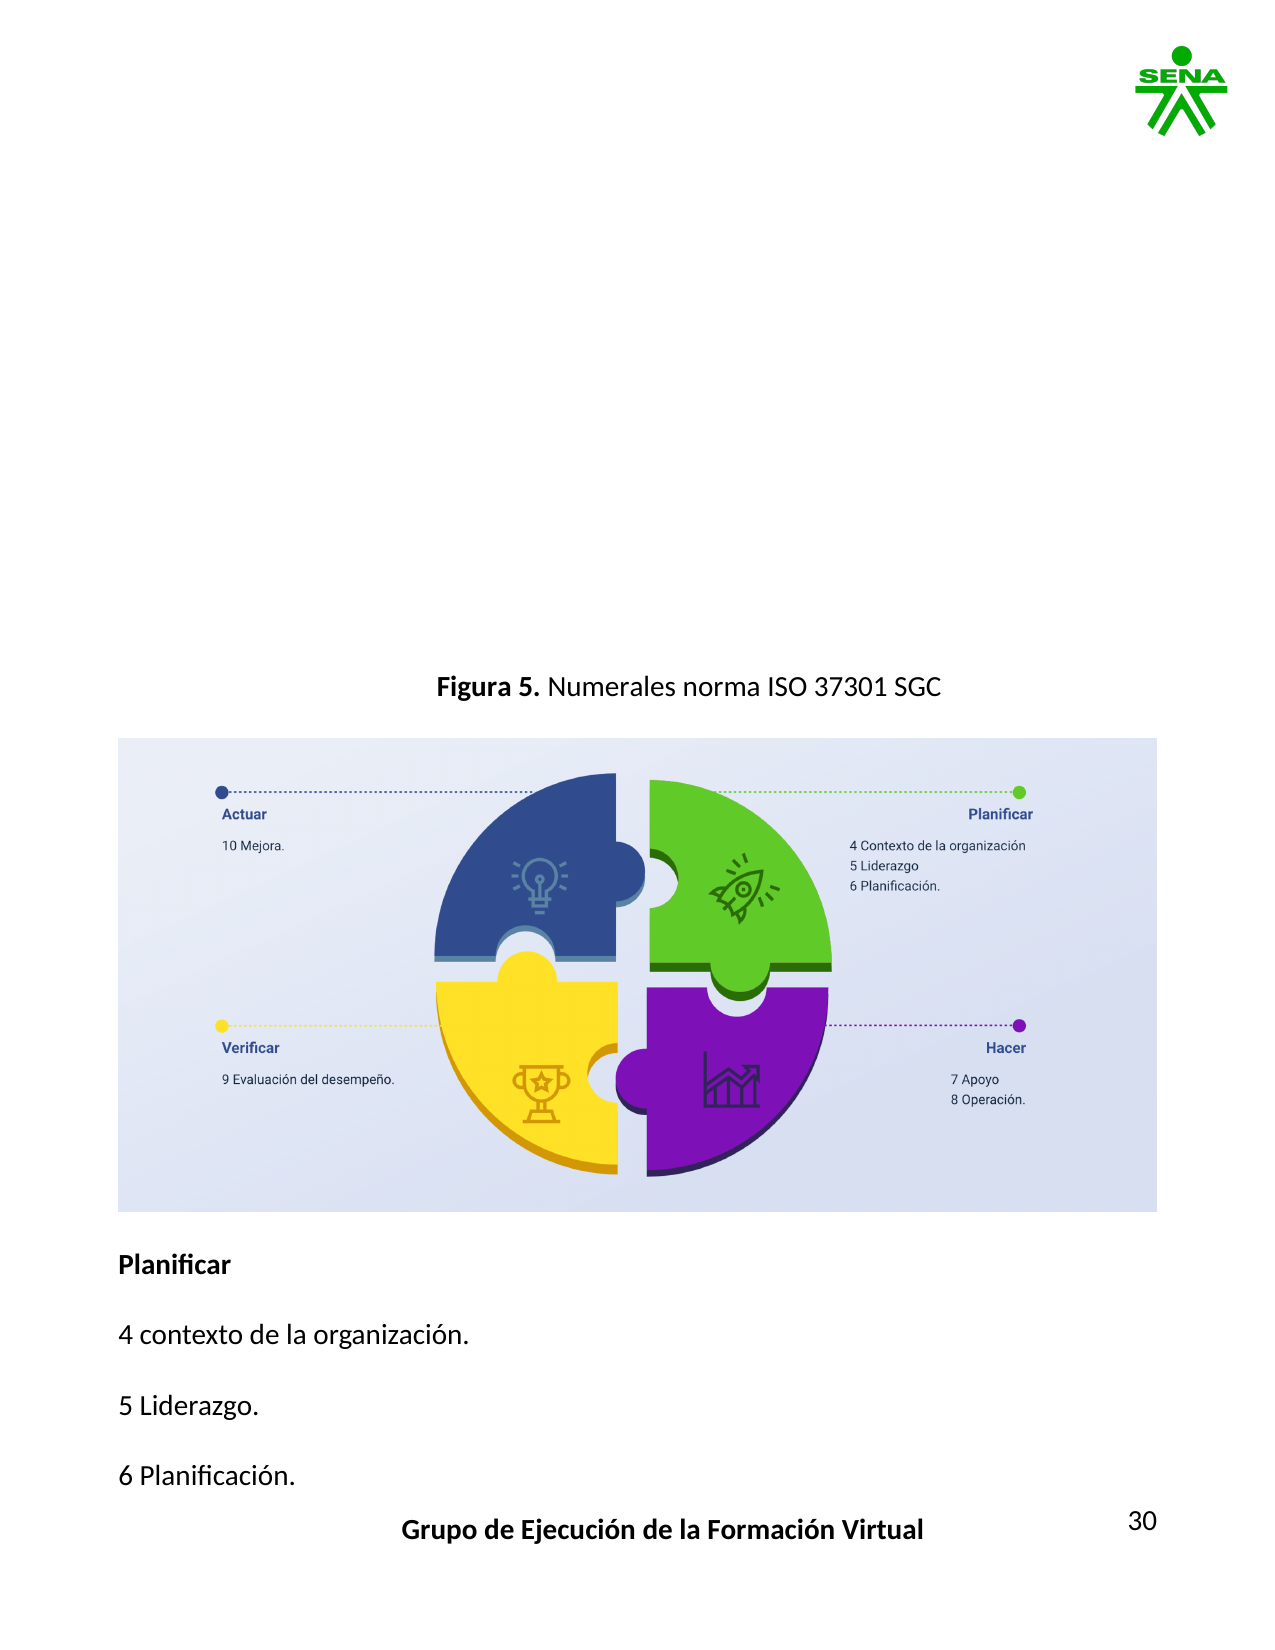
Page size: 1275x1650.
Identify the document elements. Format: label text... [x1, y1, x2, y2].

text Figura 5. Numerales norma ISO 37301 SGC [221, 668, 1157, 703]
text 6 Planificación. [118, 1457, 1157, 1492]
text 4 contexto de la organización. [118, 1316, 1157, 1352]
text Planificar [118, 1246, 1157, 1282]
text 5 Liderazgo. [118, 1387, 1157, 1422]
picture [1135, 46, 1228, 136]
picture [118, 738, 1157, 1212]
